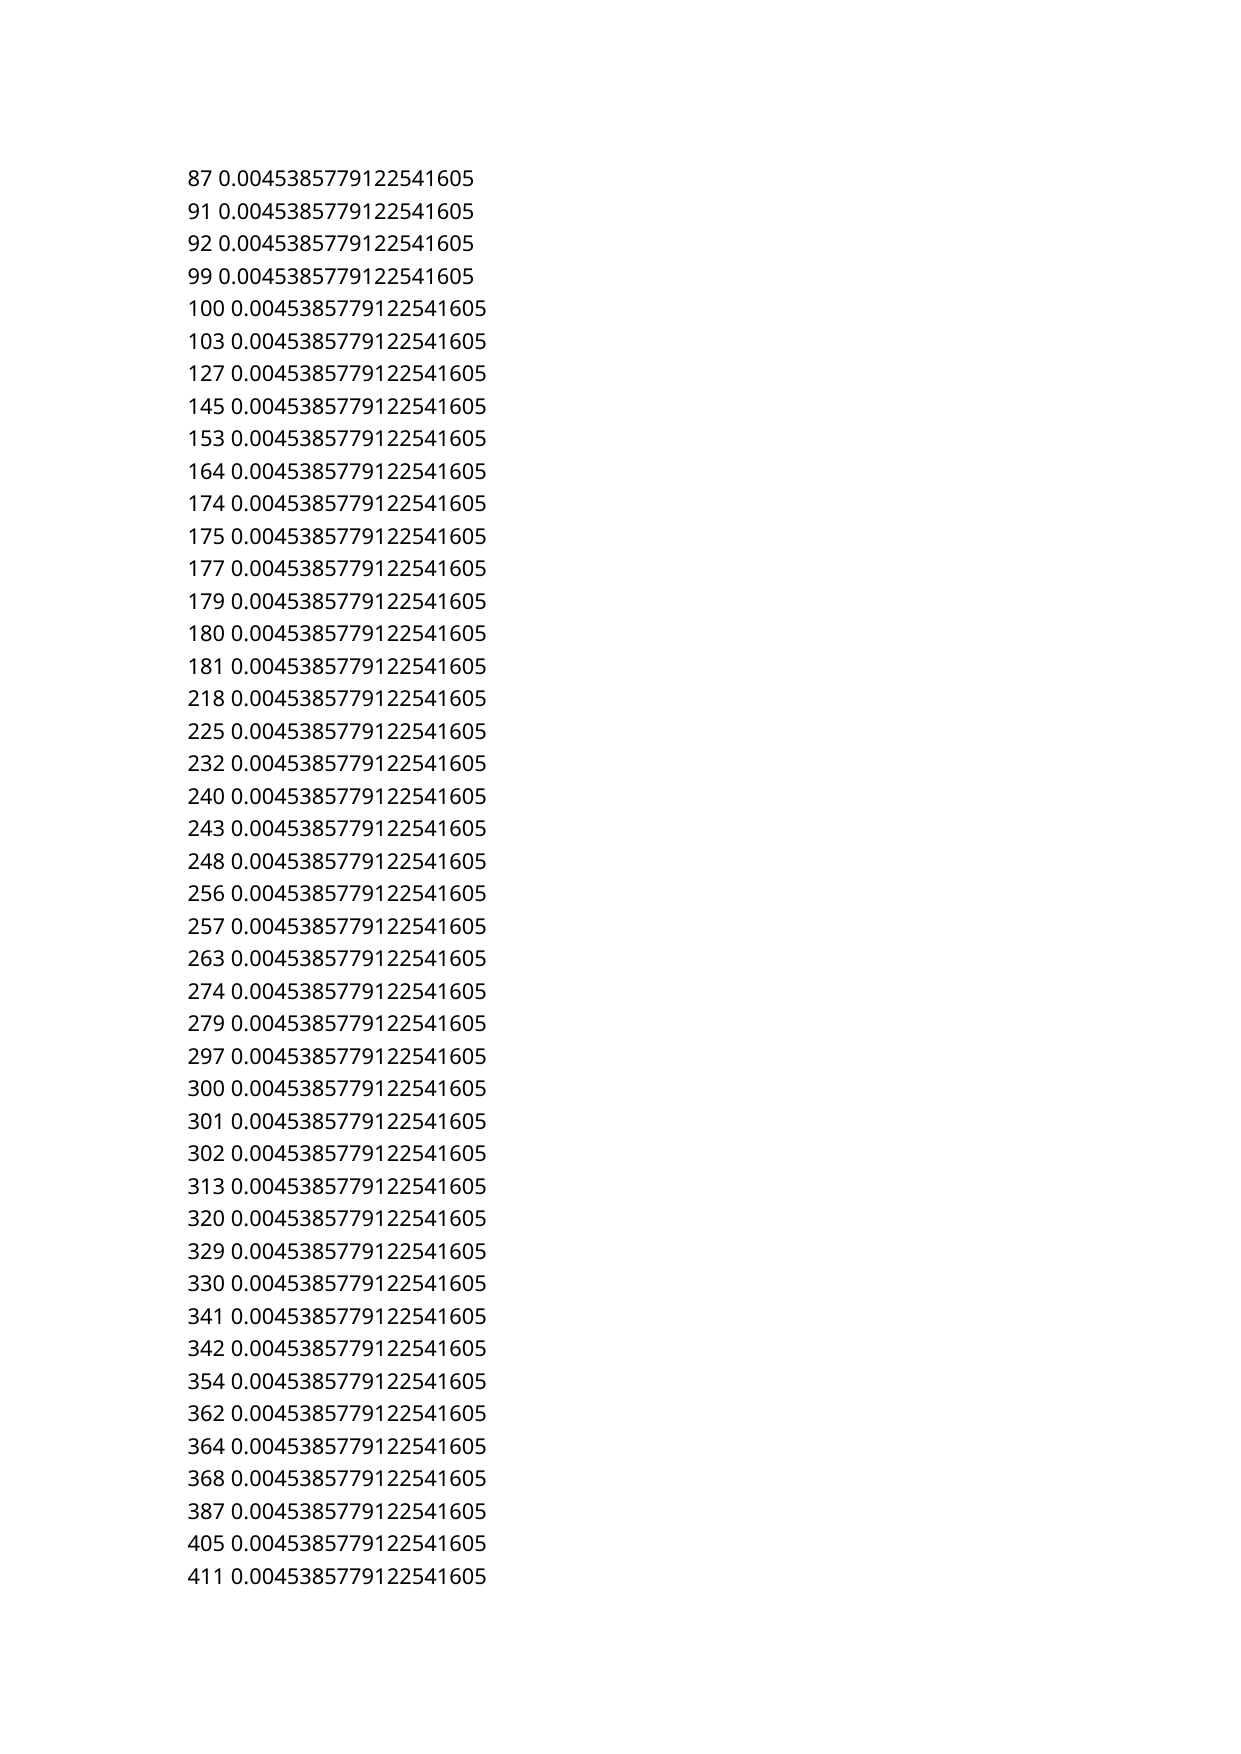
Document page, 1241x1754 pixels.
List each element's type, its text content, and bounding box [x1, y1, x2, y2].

text 87 0.0045385779122541605 [187, 162, 1053, 194]
text 248 0.0045385779122541605 [187, 844, 1053, 877]
text 263 0.0045385779122541605 [187, 942, 1053, 974]
text 243 0.0045385779122541605 [187, 812, 1053, 844]
text 240 0.0045385779122541605 [187, 779, 1053, 812]
text 91 0.0045385779122541605 [187, 194, 1053, 227]
text 103 0.0045385779122541605 [187, 324, 1053, 357]
text 180 0.0045385779122541605 [187, 617, 1053, 649]
text 175 0.0045385779122541605 [187, 519, 1053, 552]
text 225 0.0045385779122541605 [187, 714, 1053, 747]
text 145 0.0045385779122541605 [187, 389, 1053, 422]
text 387 0.0045385779122541605 [187, 1494, 1053, 1527]
text 362 0.0045385779122541605 [187, 1397, 1053, 1429]
text 300 0.0045385779122541605 [187, 1072, 1053, 1104]
text 179 0.0045385779122541605 [187, 584, 1053, 617]
text 341 0.0045385779122541605 [187, 1299, 1053, 1332]
text 153 0.0045385779122541605 [187, 422, 1053, 454]
text 297 0.0045385779122541605 [187, 1039, 1053, 1072]
text 405 0.0045385779122541605 [187, 1527, 1053, 1559]
text 302 0.0045385779122541605 [187, 1137, 1053, 1169]
text 92 0.0045385779122541605 [187, 227, 1053, 259]
text 177 0.0045385779122541605 [187, 552, 1053, 584]
text 411 0.0045385779122541605 [187, 1559, 1053, 1592]
text 320 0.0045385779122541605 [187, 1202, 1053, 1234]
text 174 0.0045385779122541605 [187, 487, 1053, 519]
text 364 0.0045385779122541605 [187, 1429, 1053, 1462]
text 127 0.0045385779122541605 [187, 357, 1053, 389]
text 313 0.0045385779122541605 [187, 1169, 1053, 1202]
text 354 0.0045385779122541605 [187, 1364, 1053, 1397]
text 274 0.0045385779122541605 [187, 974, 1053, 1007]
text 100 0.0045385779122541605 [187, 292, 1053, 324]
text 368 0.0045385779122541605 [187, 1462, 1053, 1494]
text 301 0.0045385779122541605 [187, 1104, 1053, 1137]
text 257 0.0045385779122541605 [187, 909, 1053, 942]
text 256 0.0045385779122541605 [187, 877, 1053, 909]
text 330 0.0045385779122541605 [187, 1267, 1053, 1299]
text 329 0.0045385779122541605 [187, 1234, 1053, 1267]
text 99 0.0045385779122541605 [187, 259, 1053, 292]
text 181 0.0045385779122541605 [187, 649, 1053, 682]
text 218 0.0045385779122541605 [187, 682, 1053, 714]
text 342 0.0045385779122541605 [187, 1332, 1053, 1364]
text 279 0.0045385779122541605 [187, 1007, 1053, 1039]
text 164 0.0045385779122541605 [187, 454, 1053, 487]
text 232 0.0045385779122541605 [187, 747, 1053, 779]
